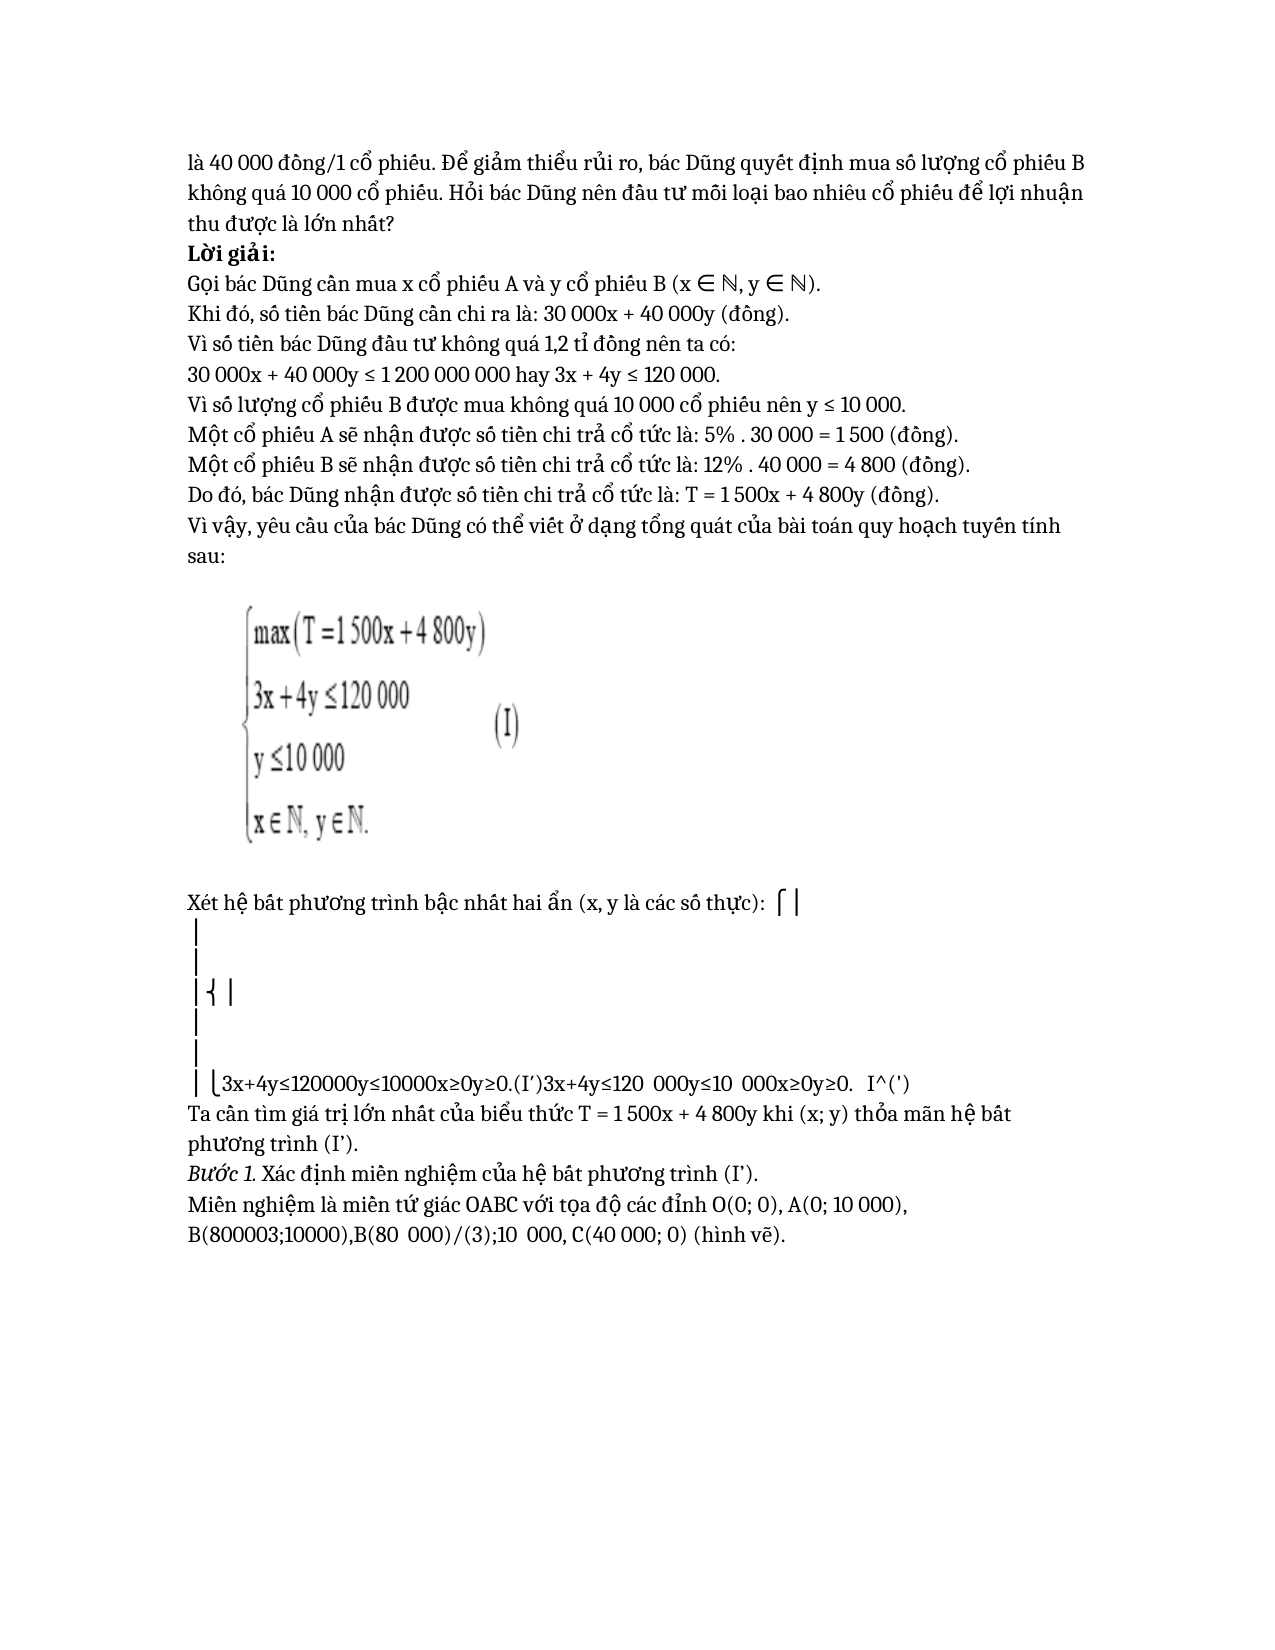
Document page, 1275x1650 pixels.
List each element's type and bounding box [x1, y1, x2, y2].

picture [206, 572, 519, 886]
text [187, 150, 1087, 1248]
